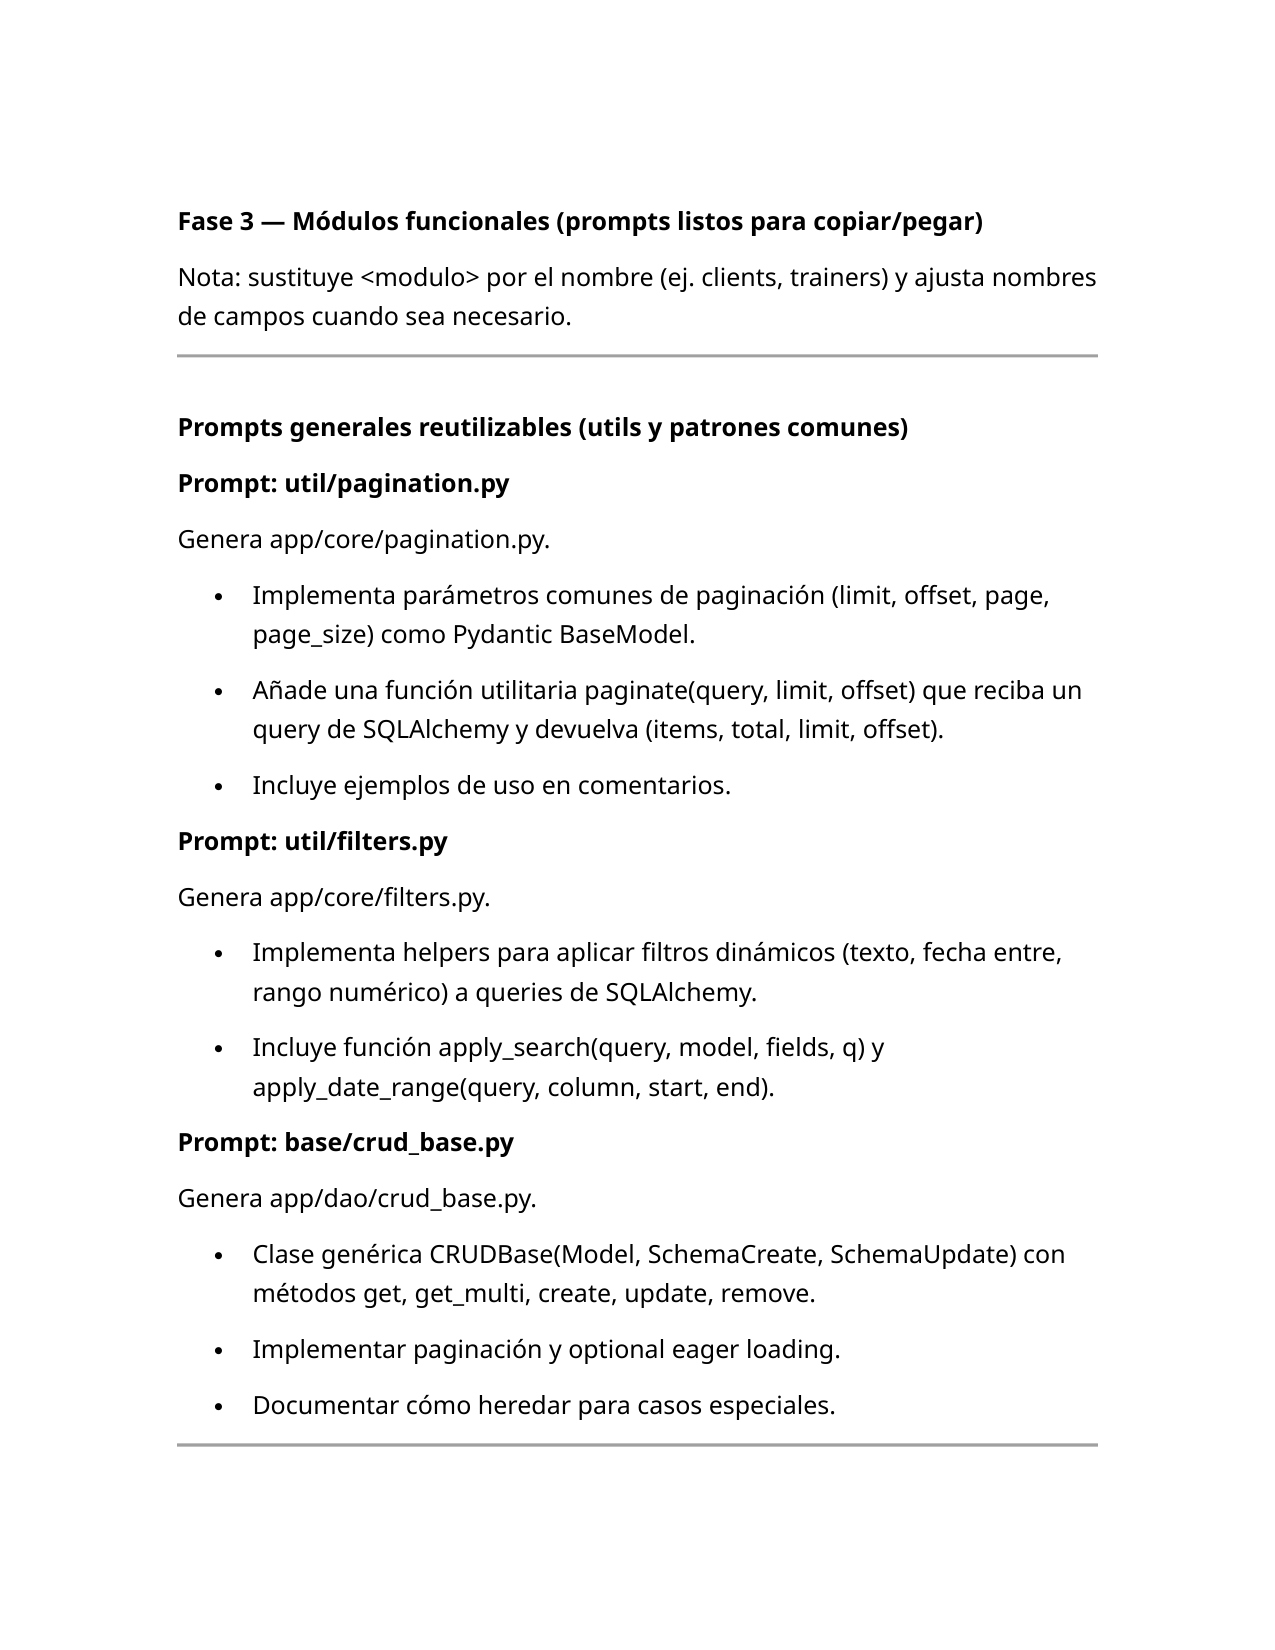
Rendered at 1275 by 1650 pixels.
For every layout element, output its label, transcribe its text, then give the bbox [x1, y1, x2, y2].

list Implementa parámetros comunes de paginación (limit, offset, page, page_size) como Pydantic BaseModel. [215, 578, 1098, 651]
list Implementa helpers para aplicar filtros dinámicos (texto, fecha entre, rango numérico) a queries de SQLAlchemy. [215, 935, 1098, 1008]
text Prompt: util/pagination.py [177, 466, 1098, 500]
text Genera app/core/pagination.py. [177, 522, 1098, 556]
text Prompts generales reutilizables (utils y patrones comunes) [177, 410, 1098, 444]
text Genera app/core/filters.py. [177, 879, 1098, 913]
text Prompt: util/filters.py [177, 823, 1098, 857]
text Genera app/dao/crud_base.py. [177, 1181, 1098, 1215]
list Clase genérica CRUDBase(Model, SchemaCreate, SchemaUpdate) con métodos get, get_multi, create, update, remove. [215, 1237, 1098, 1310]
list Implementar paginación y optional eager loading. [215, 1332, 1098, 1366]
list Incluye función apply_search(query, model, fields, q) y apply_date_range(query, column, start, end). [215, 1030, 1098, 1103]
list Añade una función utilitaria paginate(query, limit, offset) que reciba un query de SQLAlchemy y devuelva (items, total, limit, offset). [215, 673, 1098, 746]
text Fase 3 — Módulos funcionales (prompts listos para copiar/pegar) [177, 203, 1098, 237]
text Nota: sustituye <modulo> por el nombre (ej. clients, trainers) y ajusta nombres de campos cuando sea necesario. [177, 259, 1098, 332]
text Prompt: base/crud_base.py [177, 1125, 1098, 1159]
list Documentar cómo heredar para casos especiales. [215, 1388, 1098, 1422]
list Incluye ejemplos de uso en comentarios. [215, 768, 1098, 802]
